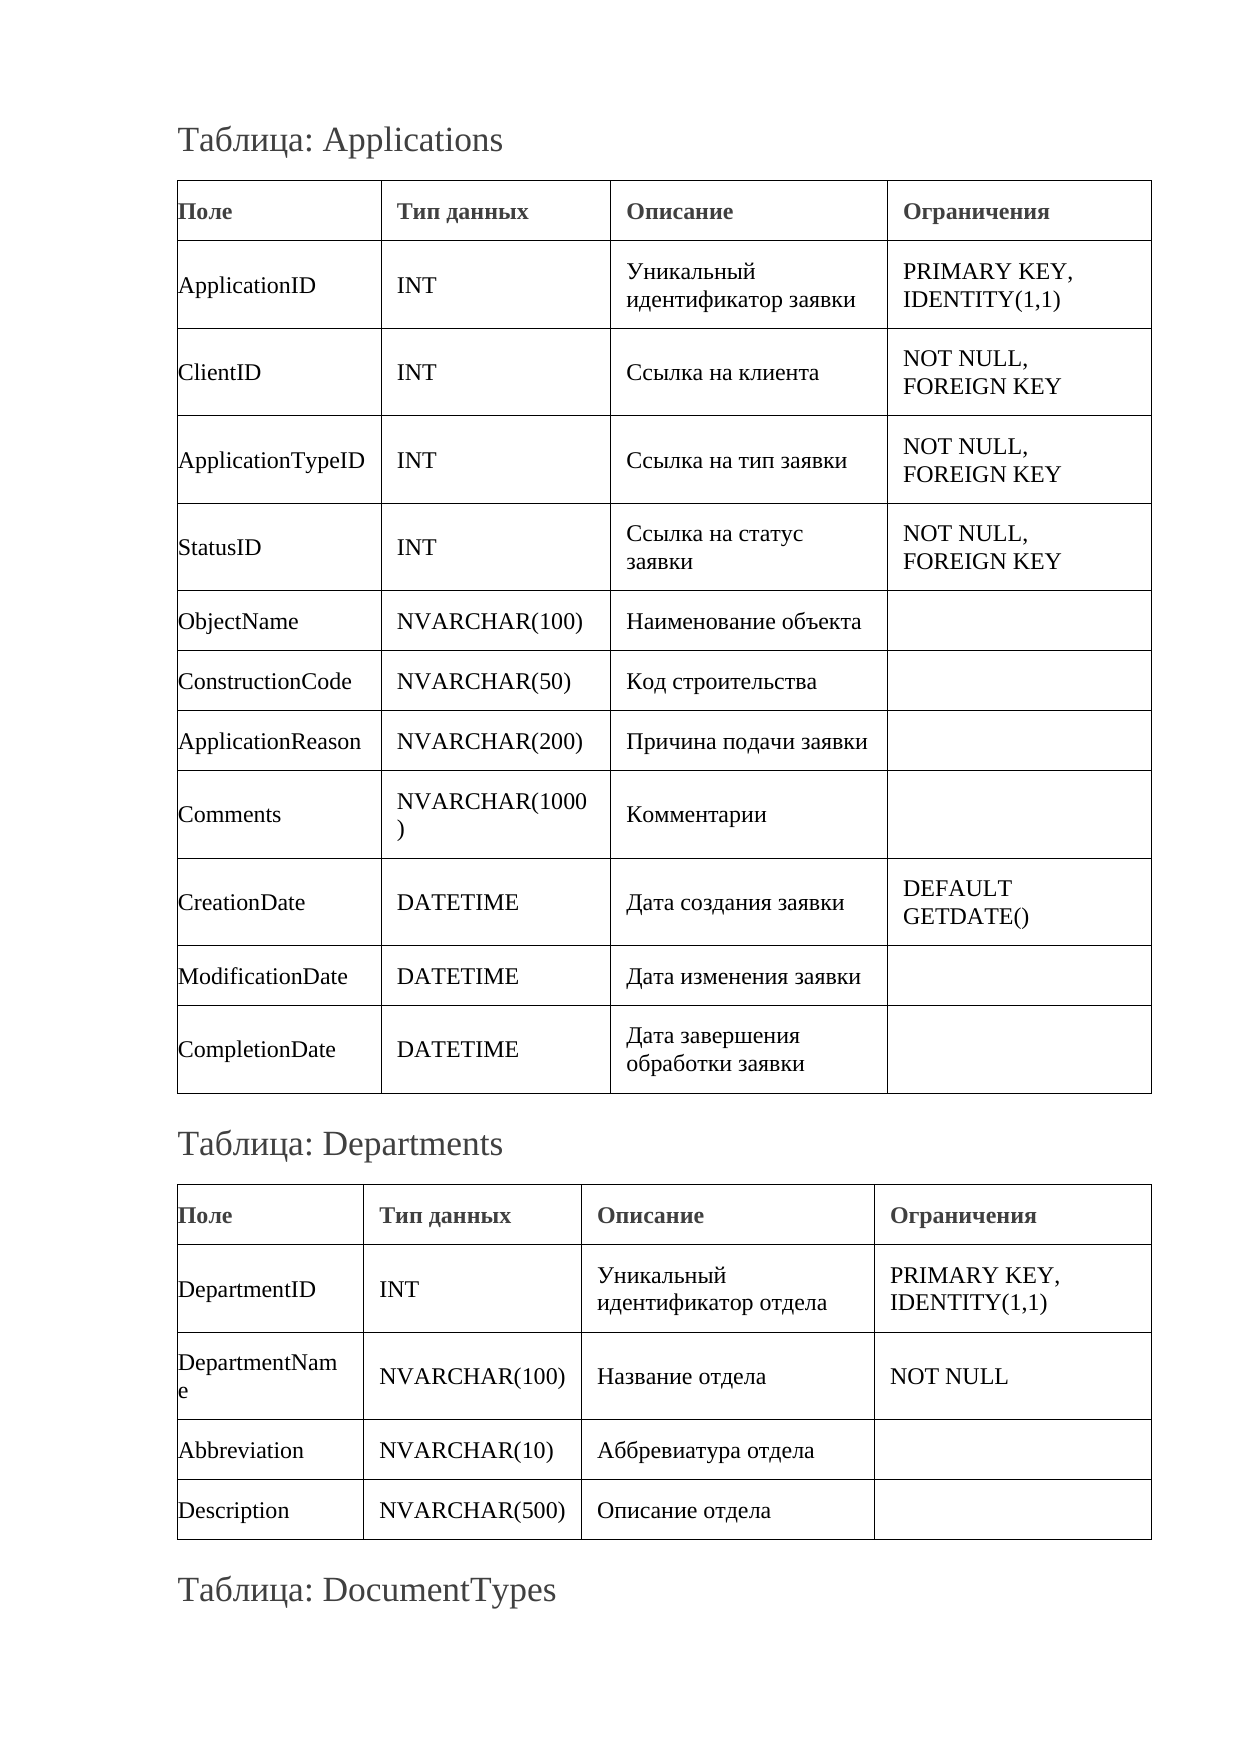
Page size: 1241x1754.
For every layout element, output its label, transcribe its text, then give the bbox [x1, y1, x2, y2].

table_cell INT [382, 504, 610, 590]
table_cell Дата завершения обработки заявки [611, 1006, 887, 1092]
table_cell [888, 771, 1151, 857]
table_cell CompletionDate [178, 1006, 381, 1092]
table_cell [888, 946, 1151, 1005]
table_cell DepartmentID [178, 1245, 363, 1332]
table_cell Наименование объекта [611, 591, 887, 650]
table_cell NVARCHAR(10) [364, 1420, 581, 1479]
table_header Тип данных [382, 181, 610, 240]
table_cell [888, 1006, 1151, 1092]
table_cell ApplicationReason [178, 711, 381, 770]
text Таблица: Departments [177, 1122, 1152, 1163]
table_cell NOT NULL, FOREIGN KEY [888, 416, 1151, 503]
table_cell INT [382, 329, 610, 415]
table_header Поле [178, 1185, 363, 1244]
table_cell ApplicationTypeID [178, 416, 381, 503]
text Таблица: Applications [177, 118, 1152, 159]
table_cell INT [382, 241, 610, 328]
table_cell PRIMARY KEY, IDENTITY(1,1) [888, 241, 1151, 328]
table_cell PRIMARY KEY, IDENTITY(1,1) [875, 1245, 1151, 1332]
table_cell DATETIME [382, 946, 610, 1005]
table_cell DATETIME [382, 1006, 610, 1092]
table_cell NVARCHAR(100) [382, 591, 610, 650]
table_cell ModificationDate [178, 946, 381, 1005]
table_cell Причина подачи заявки [611, 711, 887, 770]
table_cell Описание отдела [582, 1480, 874, 1539]
table_cell NVARCHAR(1000) [382, 771, 610, 857]
table_cell Дата создания заявки [611, 859, 887, 945]
table_cell Дата изменения заявки [611, 946, 887, 1005]
table_cell Аббревиатура отдела [582, 1420, 874, 1479]
table_cell ClientID [178, 329, 381, 415]
table_cell Комментарии [611, 771, 887, 857]
table_cell DepartmentName [178, 1333, 363, 1419]
table_cell Description [178, 1480, 363, 1539]
table_cell NOT NULL [875, 1333, 1151, 1419]
table_cell [888, 651, 1151, 710]
table_cell Ссылка на статус заявки [611, 504, 887, 590]
table_cell Уникальный идентификатор отдела [582, 1245, 874, 1332]
table_cell [888, 711, 1151, 770]
table_header Описание [582, 1185, 874, 1244]
table_cell NVARCHAR(100) [364, 1333, 581, 1419]
table_cell NVARCHAR(500) [364, 1480, 581, 1539]
table_header Описание [611, 181, 887, 240]
table_cell ConstructionCode [178, 651, 381, 710]
text Таблица: DocumentTypes [177, 1568, 1152, 1609]
table_header Ограничения [888, 181, 1151, 240]
table_header Тип данных [364, 1185, 581, 1244]
table_cell CreationDate [178, 859, 381, 945]
table_cell Уникальный идентификатор заявки [611, 241, 887, 328]
table_cell NVARCHAR(50) [382, 651, 610, 710]
table_cell ApplicationID [178, 241, 381, 328]
table_header Ограничения [875, 1185, 1151, 1244]
table_cell INT [382, 416, 610, 503]
table_cell Abbreviation [178, 1420, 363, 1479]
table_cell StatusID [178, 504, 381, 590]
table_cell ObjectName [178, 591, 381, 650]
table_cell Название отдела [582, 1333, 874, 1419]
table_cell [888, 591, 1151, 650]
table_cell Ссылка на тип заявки [611, 416, 887, 503]
table_cell Ссылка на клиента [611, 329, 887, 415]
table_cell [875, 1420, 1151, 1479]
table_cell NOT NULL, FOREIGN KEY [888, 329, 1151, 415]
table_cell NOT NULL, FOREIGN KEY [888, 504, 1151, 590]
table_cell NVARCHAR(200) [382, 711, 610, 770]
table_cell Код строительства [611, 651, 887, 710]
table_cell [875, 1480, 1151, 1539]
table_cell DEFAULT GETDATE() [888, 859, 1151, 945]
table_cell DATETIME [382, 859, 610, 945]
table_cell INT [364, 1245, 581, 1332]
table_header Поле [178, 181, 381, 240]
table_cell Comments [178, 771, 381, 857]
